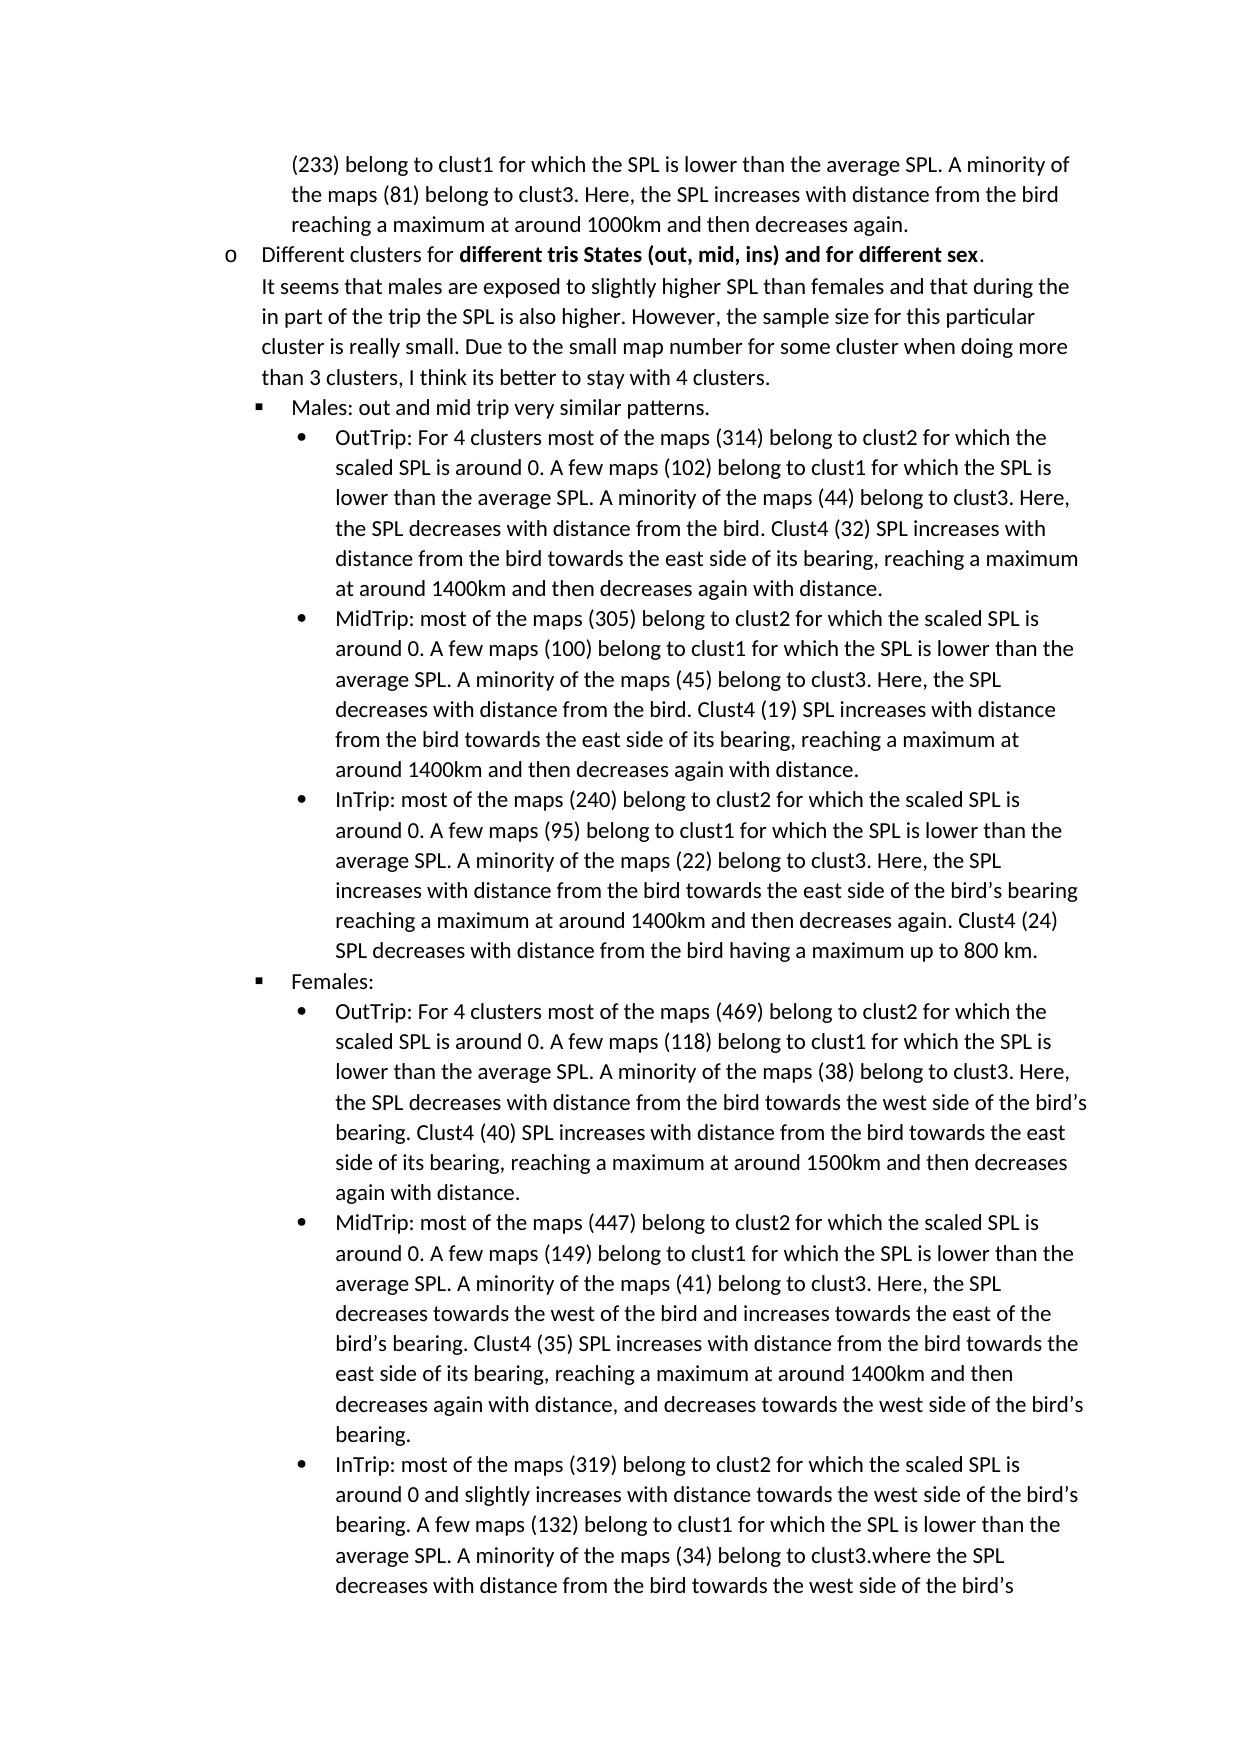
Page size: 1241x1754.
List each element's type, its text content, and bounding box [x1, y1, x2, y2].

list Males: out and mid trip very similar patterns. [253, 393, 1090, 421]
list OutTrip: For 4 clusters most of the maps (469) belong to clust2 for which the scaled SPL is around 0. A few maps (118) belong to clust1 for which the SPL is lower than the average SPL. A minority of the maps (38) belong to clust3. Here, the SPL decreases with distance from the bird towards the west side of the bird’s bearing. Clust4 (40) SPL increases with distance from the bird towards the east side of its bearing, reaching a maximum at around 1500km and then decreases again with distance. [298, 997, 1090, 1206]
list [253, 150, 1090, 238]
list It seems that males are exposed to slightly higher SPL than females and that during the in part of the trip the SPL is also higher. However, the sample size for this particular cluster is really small. Due to the small map number for some cluster when doing more than 3 clusters, I think its better to stay with 4 clusters. [261, 272, 1090, 391]
list Females: [253, 967, 1090, 995]
list InTrip: most of the maps (240) belong to clust2 for which the scaled SPL is around 0. A few maps (95) belong to clust1 for which the SPL is lower than the average SPL. A minority of the maps (22) belong to clust3. Here, the SPL increases with distance from the bird towards the east side of the bird’s bearing reaching a maximum at around 1400km and then decreases again. Clust4 (24) SPL decreases with distance from the bird having a maximum up to 800 km. [298, 786, 1090, 965]
list OutTrip: For 4 clusters most of the maps (314) belong to clust2 for which the scaled SPL is around 0. A few maps (102) belong to clust1 for which the SPL is lower than the average SPL. A minority of the maps (44) belong to clust3. Here, the SPL decreases with distance from the bird. Clust4 (32) SPL increases with distance from the bird towards the east side of its bearing, reaching a maximum at around 1400km and then decreases again with distance. [298, 423, 1090, 602]
list MidTrip: most of the maps (447) belong to clust2 for which the scaled SPL is around 0. A few maps (149) belong to clust1 for which the SPL is lower than the average SPL. A minority of the maps (41) belong to clust3. Here, the SPL decreases towards the west of the bird and increases towards the east of the bird’s bearing. Clust4 (35) SPL increases with distance from the bird towards the east side of its bearing, reaching a maximum at around 1400km and then decreases again with distance, and decreases towards the west side of the bird’s bearing. [298, 1208, 1090, 1448]
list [298, 1450, 1090, 1599]
list Different clusters for different tris States (out, mid, ins) and for different sex. [224, 241, 1090, 270]
list MidTrip: most of the maps (305) belong to clust2 for which the scaled SPL is around 0. A few maps (100) belong to clust1 for which the SPL is lower than the average SPL. A minority of the maps (45) belong to clust3. Here, the SPL decreases with distance from the bird. Clust4 (19) SPL increases with distance from the bird towards the east side of its bearing, reaching a maximum at around 1400km and then decreases again with distance. [298, 604, 1090, 783]
